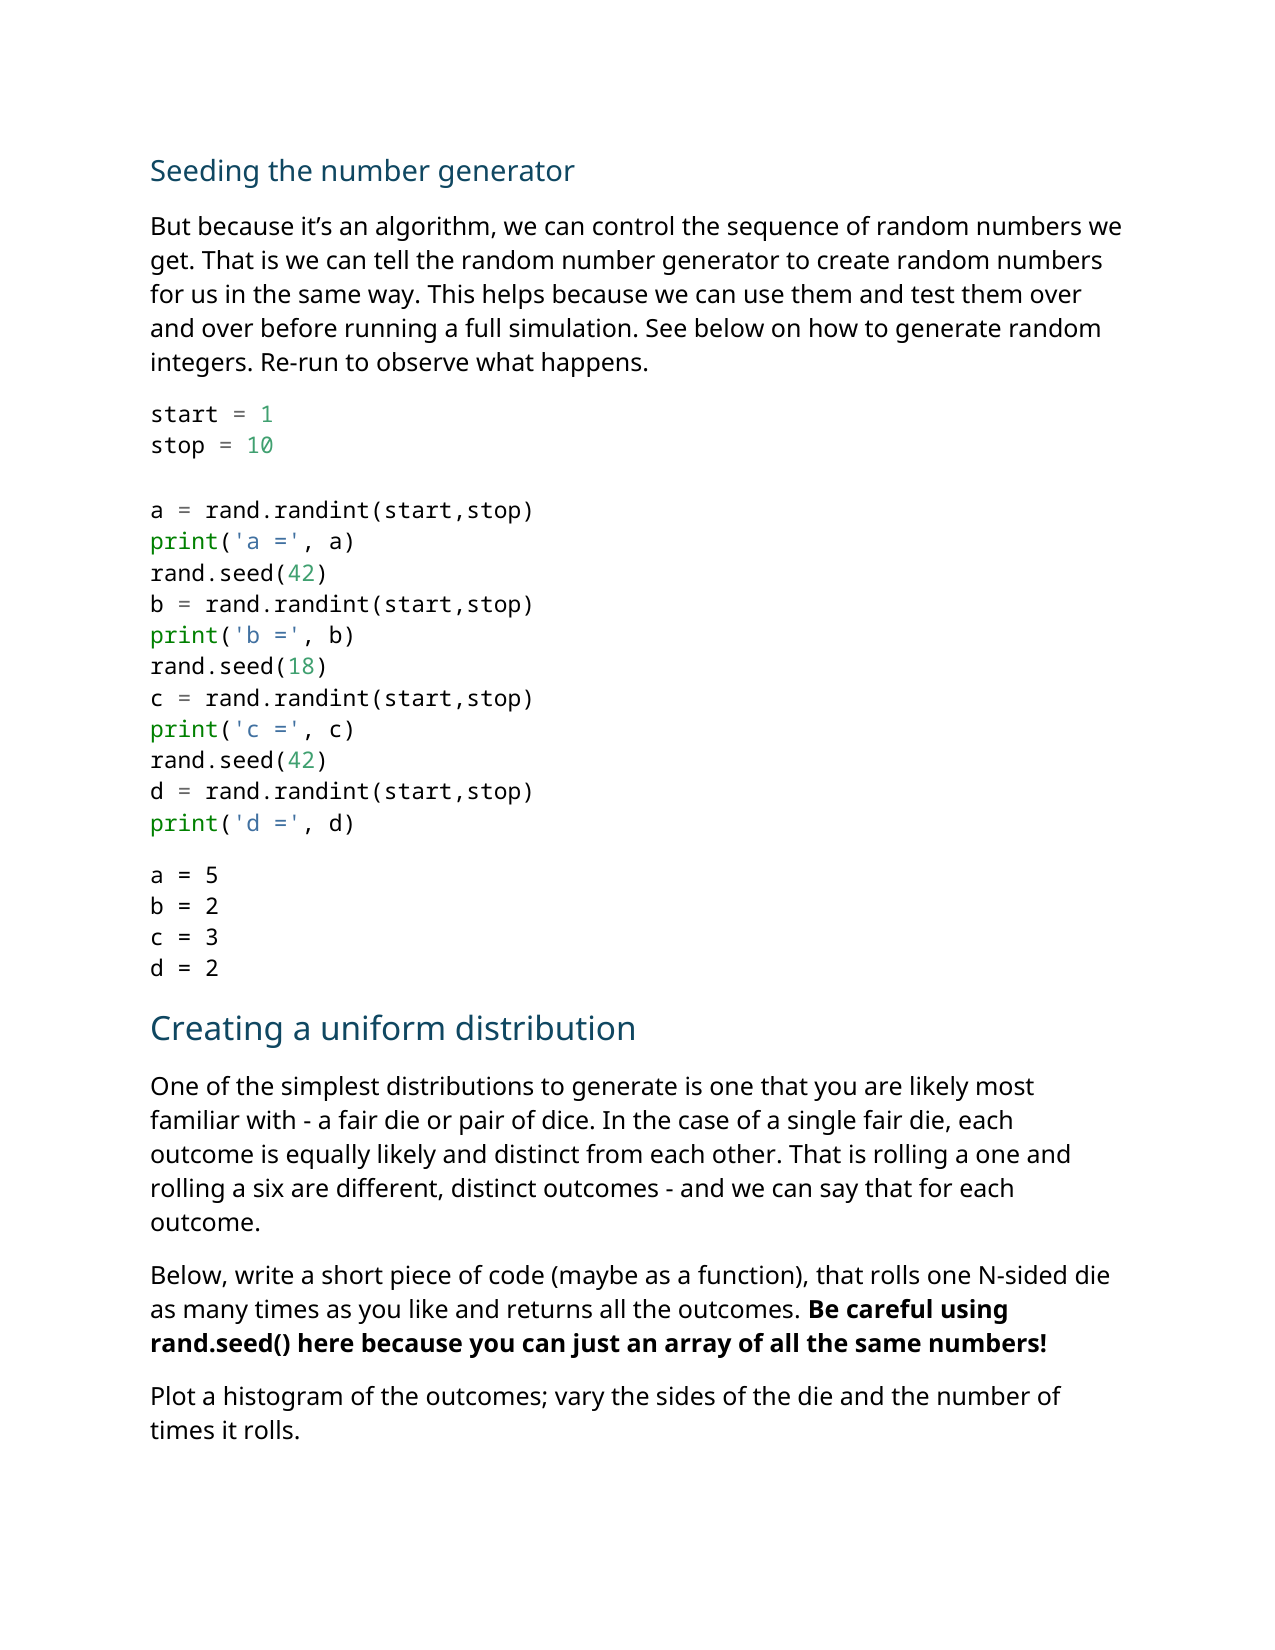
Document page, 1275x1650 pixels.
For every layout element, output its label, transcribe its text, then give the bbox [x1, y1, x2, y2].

text a = 5 b = 2 c = 3 d = 2 [150, 859, 1125, 984]
text start = 1 stop = 10 a = rand.randint(start,stop) print('a =', a) rand.seed(42) b = rand.randint(start,stop) print('b =', b) rand.seed(18) c = rand.randint(start,stop) print('c =', c) rand.seed(42) d = rand.randint(start,stop) print('d =', d) [150, 397, 1125, 838]
text Below, write a short piece of code (maybe as a function), that rolls one N-sided die as many times as you like and returns all the outcomes. Be careful using rand.seed() here because you can just an array of all the same numbers! [150, 1258, 1125, 1360]
text One of the simplest distributions to generate is one that you are likely most familiar with - a fair die or pair of dice. In the case of a single fair die, each outcome is equally likely and distinct from each other. That is rolling a one and rolling a six are different, distinct outcomes - and we can say that for each outcome. [150, 1069, 1125, 1239]
text But because it’s an algorithm, we can control the sequence of random numbers we get. That is we can tell the random number generator to create random numbers for us in the same way. This helps because we can use them and test them over and over before running a full simulation. See below on how to generate random integers. Re-run to observe what happens. [150, 208, 1125, 379]
text Plot a histogram of the outcomes; vary the sides of the die and the number of times it rolls. [150, 1379, 1125, 1447]
subtitle Creating a uniform distribution [150, 1004, 1125, 1050]
subtitle Seeding the number generator [150, 150, 1125, 190]
